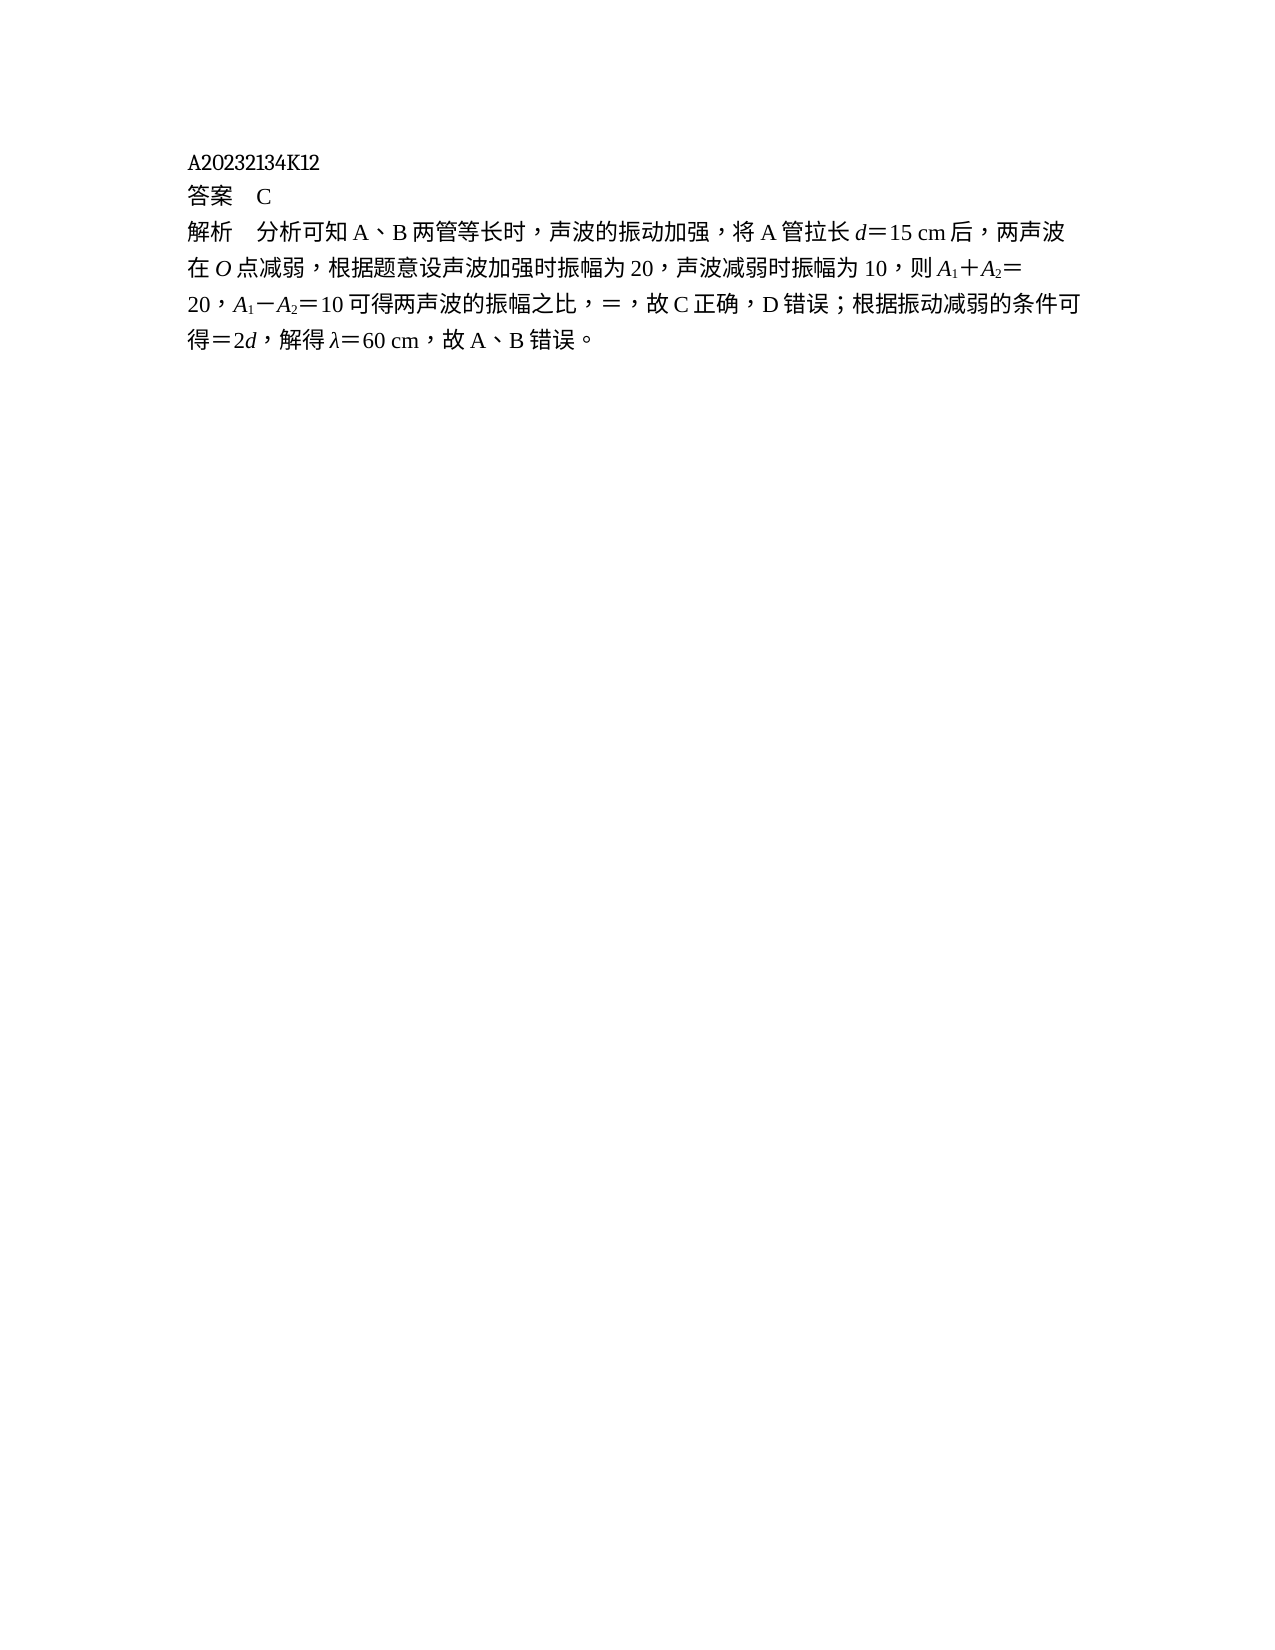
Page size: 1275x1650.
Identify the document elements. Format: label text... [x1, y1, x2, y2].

text A20232134K12 [187, 150, 1087, 176]
text 解析 分析可知A、B两管等长时，声波的振动加强，将A管拉长d＝15 cm后，两声波在O点减弱，根据题意设声波加强时振幅为20，声波减弱时振幅为10，则A1＋A2＝20，A1－A2＝10可得两声波的振幅之比，＝，故C正确，D错误；根据振动减弱的条件可得＝2d，解得λ＝60 cm，故A、B错误。 [187, 216, 1087, 355]
text 答案 C [187, 180, 1087, 211]
